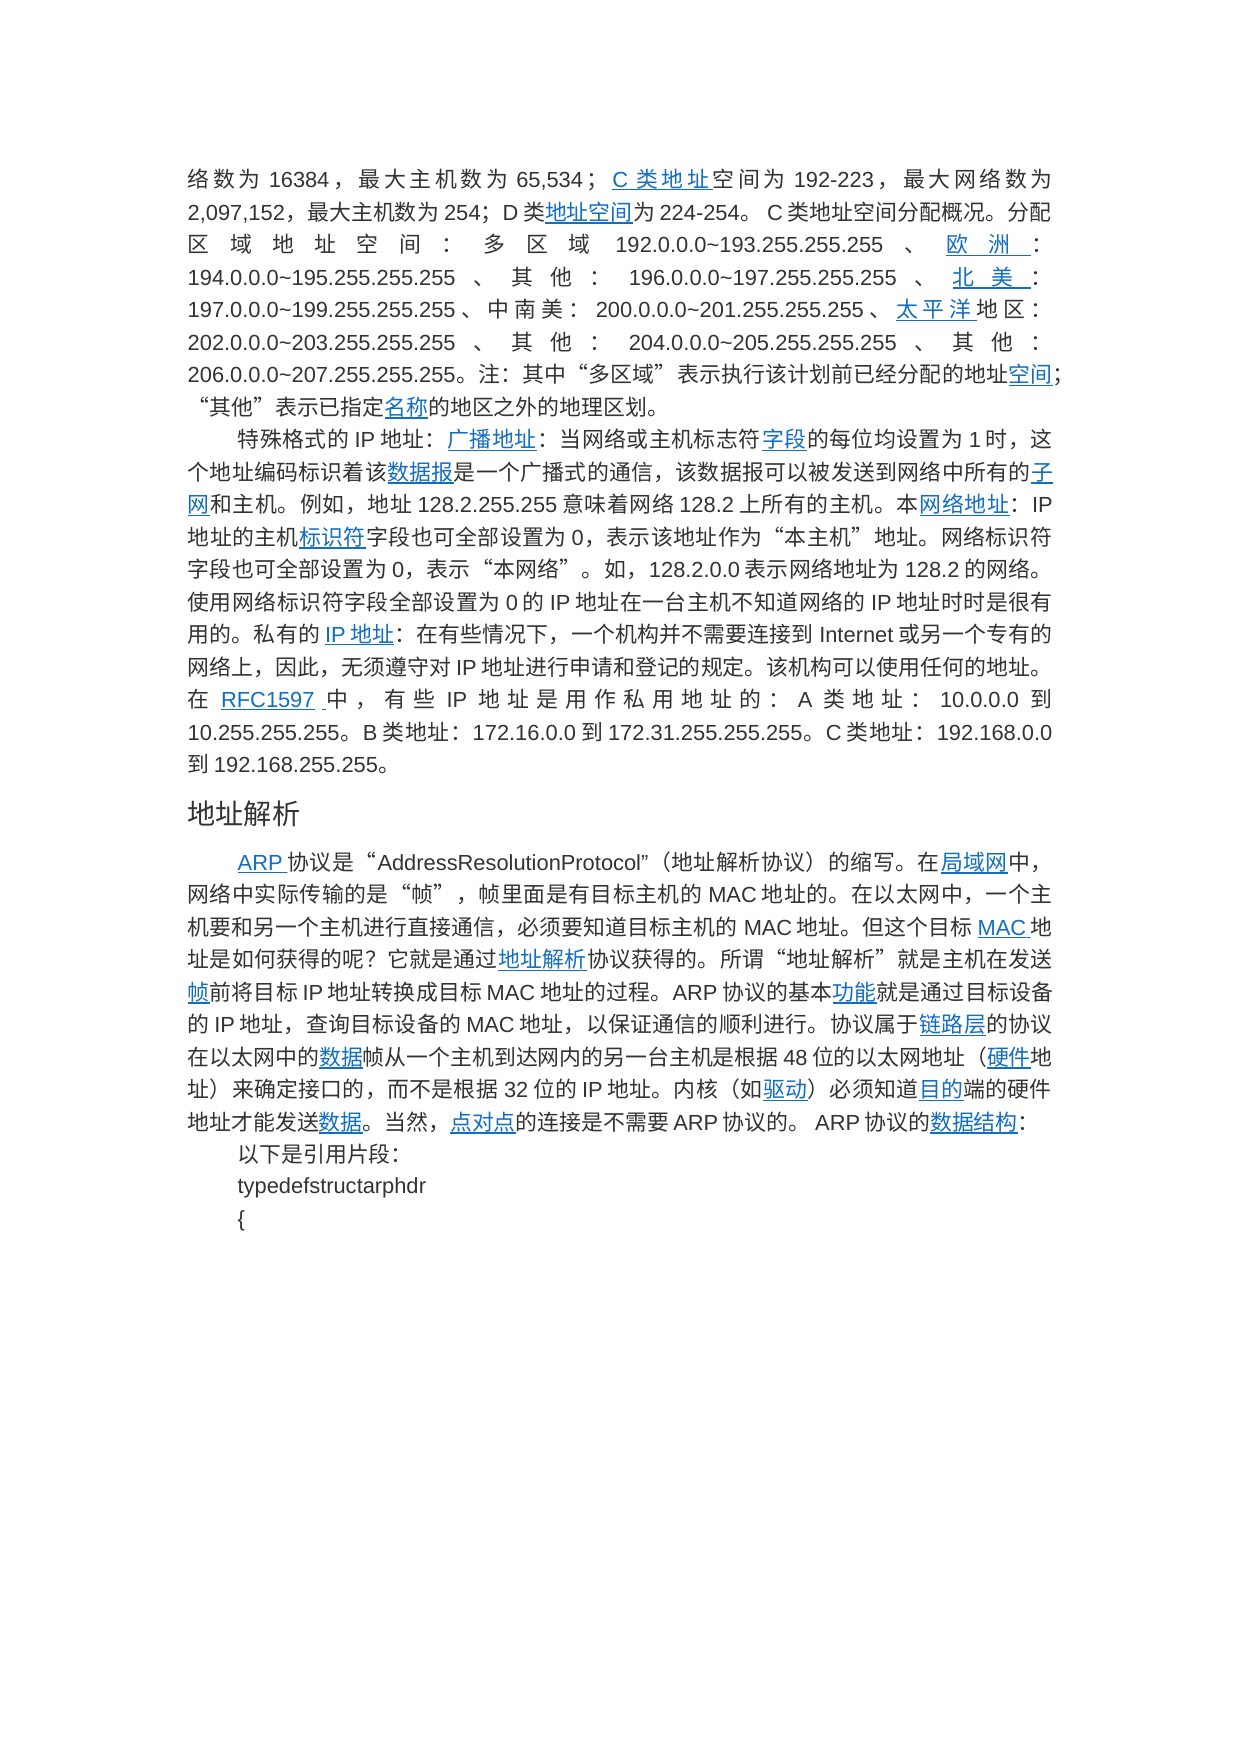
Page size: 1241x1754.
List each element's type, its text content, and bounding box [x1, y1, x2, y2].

text typedefstructarphdr [187, 1169, 1053, 1202]
text 特殊格式的IP地址：广播地址：当网络或主机标志符字段的每位均设置为1时，这个地址编码标识着该数据报是一个广播式的通信，该数据报可以被发送到网络中所有的子网和主机。例如，地址128.2.255.255意味着网络128.2上所有的主机。本网络地址：IP地址的主机标识符字段也可全部设置为0，表示该地址作为“本主机”地址。网络标识符字段也可全部设置为0，表示“本网络”。如，128.2.0.0表示网络地址为128.2的网络。使用网络标识符字段全部设置为0的IP地址在一台主机不知道网络的IP地址时时是很有用的。私有的IP地址：在有些情况下，一个机构并不需要连接到Internet或另一个专有的网络上，因此，无须遵守对IP地址进行申请和登记的规定。该机构可以使用任何的地址。在RFC1597中，有些IP地址是用作私用地址的：A类地址：10.0.0.0到10.255.255.255。B类地址：172.16.0.0到172.31.255.255.255。C类地址：192.168.0.0到192.168.255.255。 [187, 422, 1053, 779]
text ARP协议是“AddressResolutionProtocol”（地址解析协议）的缩写。在局域网中，网络中实际传输的是“帧”，帧里面是有目标主机的MAC地址的。在以太网中，一个主机要和另一个主机进行直接通信，必须要知道目标主机的MAC地址。但这个目标MAC地址是如何获得的呢？它就是通过地址解析协议获得的。所谓“地址解析”就是主机在发送帧前将目标IP地址转换成目标MAC地址的过程。ARP协议的基本功能就是通过目标设备的IP地址，查询目标设备的MAC地址，以保证通信的顺利进行。协议属于链路层的协议在以太网中的数据帧从一个主机到达网内的另一台主机是根据48位的以太网地址（硬件地址）来确定接口的，而不是根据32位的IP地址。内核（如驱动）必须知道目的端的硬件地址才能发送数据。当然，点对点的连接是不需要ARP协议的。 ARP协议的数据结构： [187, 844, 1053, 1137]
text 以下是引用片段： [187, 1137, 1053, 1169]
subtitle 地址解析 [187, 779, 1053, 844]
text { [187, 1202, 1053, 1234]
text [187, 162, 1053, 422]
